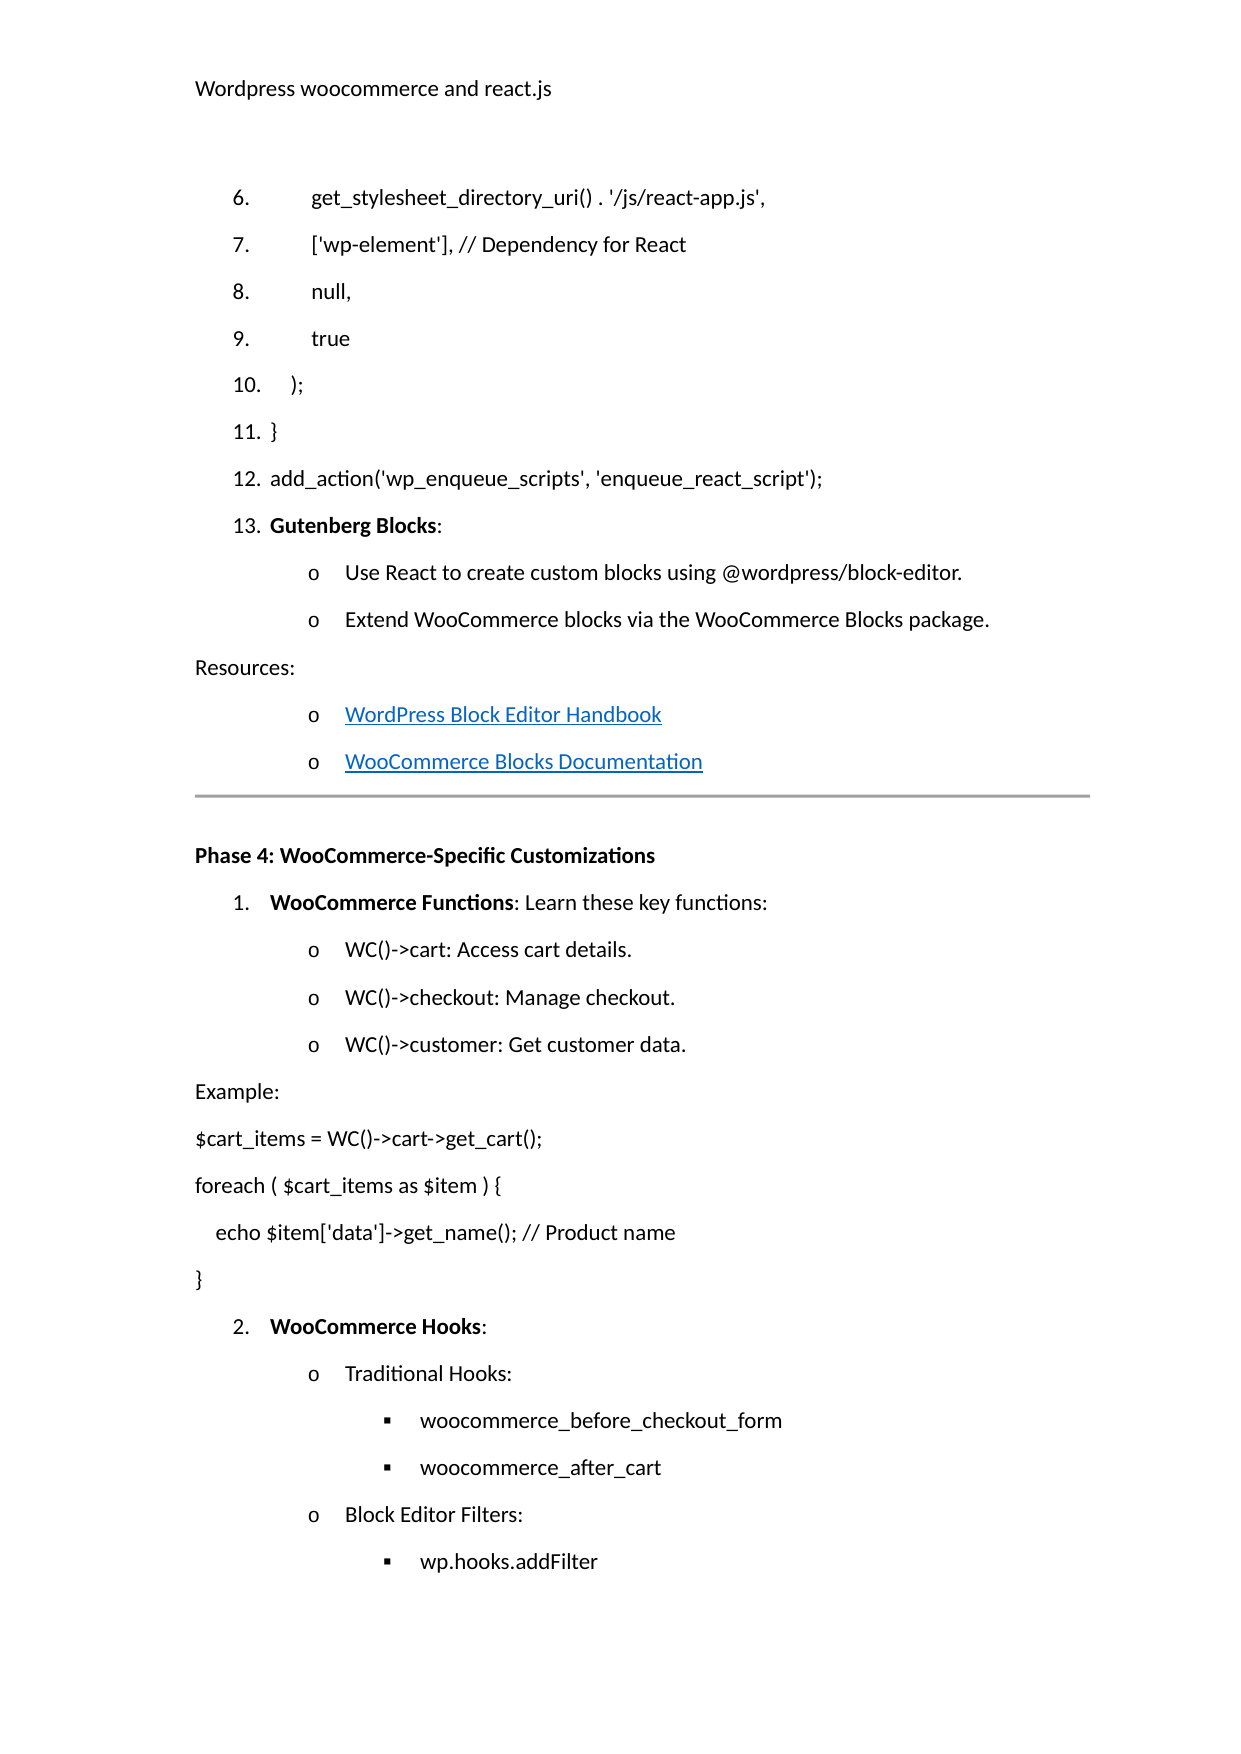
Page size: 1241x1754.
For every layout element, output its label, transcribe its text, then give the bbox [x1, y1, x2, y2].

text foreach ( $cart_items as $item ) { [195, 1171, 1090, 1199]
text $cart_items = WC()->cart->get_cart(); [195, 1124, 1090, 1152]
list WordPress Block Editor Handbook [307, 700, 1090, 728]
list Block Editor Filters: [307, 1500, 1090, 1528]
list WC()->checkout: Manage checkout. [307, 983, 1090, 1011]
list WooCommerce Hooks: [232, 1312, 1090, 1340]
list Traditional Hooks: [307, 1359, 1090, 1387]
text echo $item['data']->get_name(); // Product name [195, 1218, 1090, 1246]
list woocommerce_before_checkout_form [382, 1406, 1090, 1434]
list woocommerce_after_cart [382, 1453, 1090, 1481]
list true [232, 324, 1090, 352]
list ); [232, 371, 1090, 399]
list wp.hooks.addFilter [382, 1547, 1090, 1575]
list add_action('wp_enqueue_scripts', 'enqueue_react_script'); [232, 464, 1090, 492]
list ['wp-element'], // Dependency for React [232, 230, 1090, 258]
list } [232, 417, 1090, 446]
text Example: [195, 1077, 1090, 1105]
list Use React to create custom blocks using @wordpress/block-editor. [307, 558, 1090, 587]
list WooCommerce Blocks Documentation [307, 747, 1090, 776]
list WooCommerce Functions: Learn these key functions: [232, 888, 1090, 916]
text Resources: [195, 653, 1090, 681]
list WC()->customer: Get customer data. [307, 1030, 1090, 1058]
text } [195, 1265, 1090, 1293]
list Gutenberg Blocks: [232, 511, 1090, 539]
list get_stylesheet_directory_uri() . '/js/react-app.js', [232, 183, 1090, 211]
text Phase 4: WooCommerce-Specific Customizations [195, 841, 1090, 869]
list WC()->cart: Access cart details. [307, 935, 1090, 964]
list Extend WooCommerce blocks via the WooCommerce Blocks package. [307, 606, 1090, 634]
list null, [232, 277, 1090, 305]
